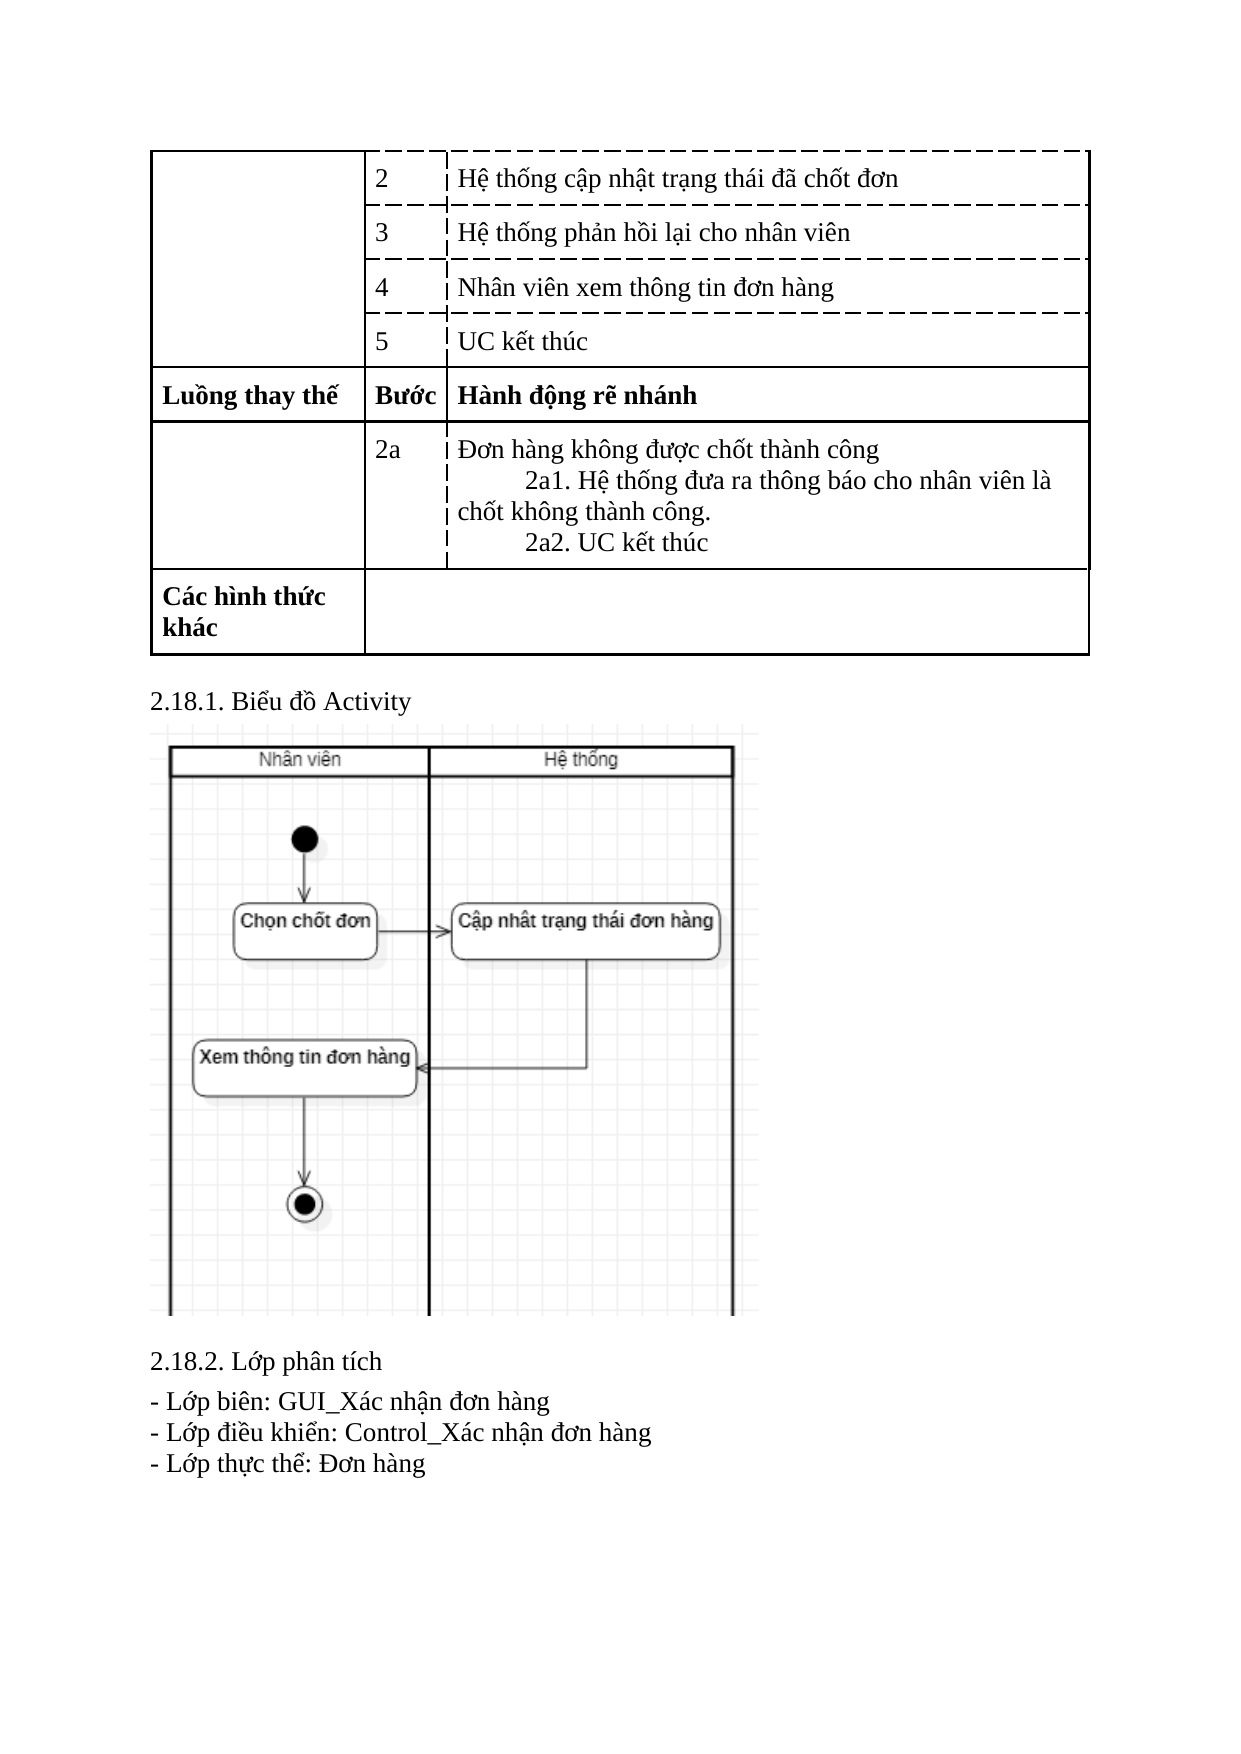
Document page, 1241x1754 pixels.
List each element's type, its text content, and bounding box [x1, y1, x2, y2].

table_cell UC kết thúc [447, 312, 1088, 366]
text - Lớp điều khiển: Control_Xác nhận đơn hàng [150, 1416, 1090, 1447]
text 2.18.1. Biểu đồ Activity [150, 685, 1090, 716]
table_cell [366, 568, 1088, 653]
picture [150, 724, 759, 1316]
table_cell Đơn hàng không được chốt thành công 2a1. Hệ thống đưa ra thông báo cho nhân viên là chốt không thành công. 2a2. UC kết thúc [447, 423, 1088, 568]
table_cell 3 [366, 204, 447, 258]
table_cell 5 [366, 312, 447, 366]
table_cell Nhân viên xem thông tin đơn hàng [447, 258, 1088, 312]
table_cell Bước [366, 368, 446, 420]
table_cell Hệ thống phản hồi lại cho nhân viên [447, 204, 1088, 258]
table_cell [153, 423, 364, 568]
table_cell 2 [366, 150, 447, 204]
table_cell Các hình thức khác [153, 570, 364, 653]
table_cell Luồng thay thế [153, 368, 364, 420]
text - Lớp biên: GUI_Xác nhận đơn hàng [150, 1385, 1090, 1416]
table_cell Hệ thống cập nhật trạng thái đã chốt đơn [447, 150, 1088, 204]
table_cell 2a [366, 423, 447, 568]
text 2.18.2. Lớp phân tích [150, 1345, 1090, 1376]
table_cell Hành động rẽ nhánh [448, 368, 1088, 420]
table_cell 4 [366, 258, 447, 312]
text - Lớp thực thể: Đơn hàng [150, 1447, 1090, 1478]
